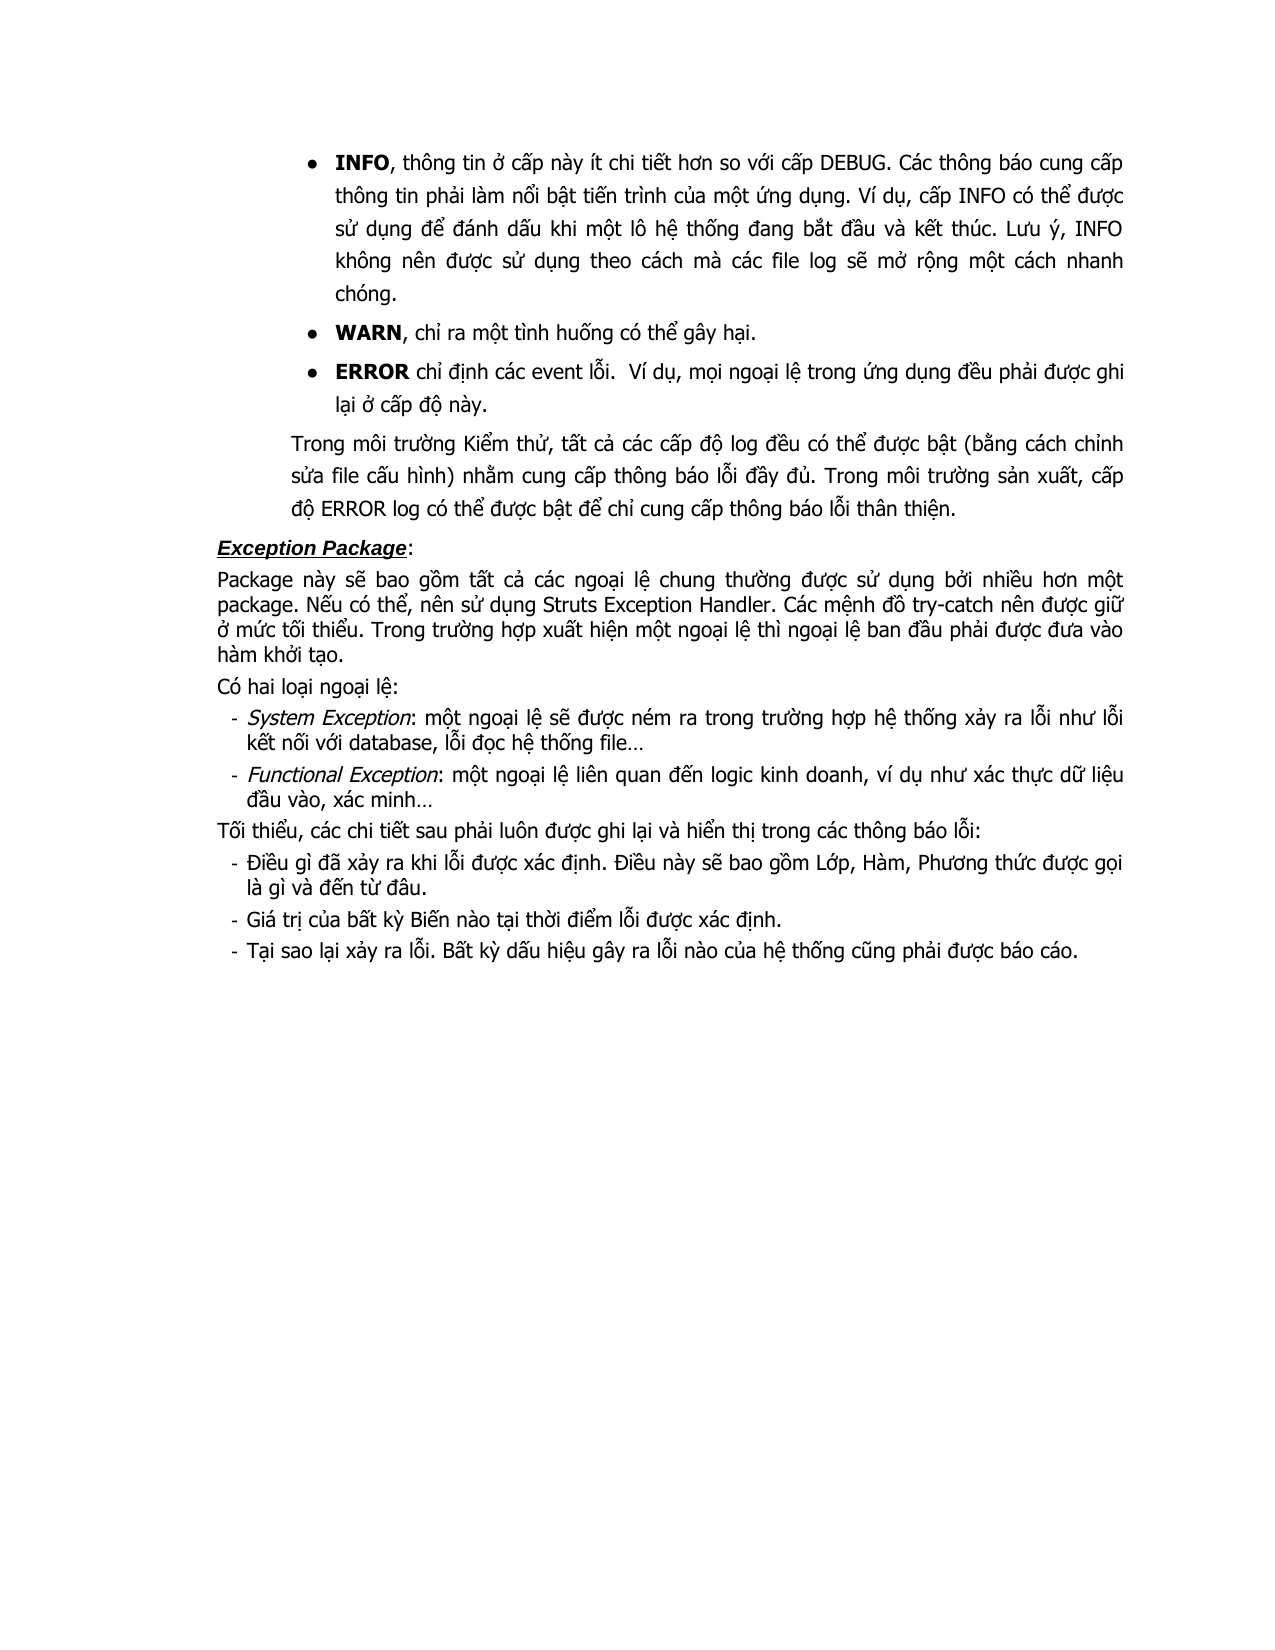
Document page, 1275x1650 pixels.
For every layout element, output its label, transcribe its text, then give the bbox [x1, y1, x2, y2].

list Tại sao lại xảy ra lỗi. Bất kỳ dấu hiệu gây ra lỗi nào của hệ thống cũng phải được báo cáo. [231, 938, 1125, 963]
text Trong môi trường Kiểm thử, tất cả các cấp độ log đều có thể được bật (bằng cách chỉnh sửa file cấu hình) nhằm cung cấp thông báo lỗi đầy đủ. Trong môi trường sản xuất, cấp độ ERROR log có thể được bật để chỉ cung cấp thông báo lỗi thân thiện. [291, 430, 1125, 521]
text Package này sẽ bao gồm tất cả các ngoại lệ chung thường được sử dụng bởi nhiều hơn một package. Nếu có thể, nên sử dụng Struts Exception Handler. Các mệnh đồ try-catch nên được giữ ở mức tối thiểu. Trong trường hợp xuất hiện một ngoại lệ thì ngoại lệ ban đầu phải được đưa vào hàm khởi tạo. [217, 566, 1125, 667]
list WARN, chỉ ra một tình huống có thể gây hại. [306, 320, 1125, 345]
list System Exception: một ngoại lệ sẽ được ném ra trong trường hợp hệ thống xảy ra lỗi như lỗi kết nối với database, lỗi đọc hệ thống file… [231, 705, 1125, 755]
text Exception Package: [217, 535, 1125, 560]
list Giá trị của bất kỳ Biến nào tại thời điểm lỗi được xác định. [231, 906, 1125, 931]
text Có hai loại ngoại lệ: [217, 673, 1125, 698]
list Functional Exception: một ngoại lệ liên quan đến logic kinh doanh, ví dụ như xác thực dữ liệu đầu vào, xác minh… [231, 761, 1125, 812]
list ERROR chỉ định các event lỗi. Ví dụ, mọi ngoại lệ trong ứng dụng đều phải được ghi lại ở cấp độ này. [306, 359, 1125, 417]
list INFO, thông tin ở cấp này ít chi tiết hơn so với cấp DEBUG. Các thông báo cung cấp thông tin phải làm nổi bật tiến trình của một ứng dụng. Ví dụ, cấp INFO có thể được sử dụng để đánh dấu khi một lô hệ thống đang bắt đầu và kết thúc. Lưu ý, INFO không nên được sử dụng theo cách mà các file log sẽ mở rộng một cách nhanh chóng. [306, 150, 1125, 306]
text Tối thiểu, các chi tiết sau phải luôn được ghi lại và hiển thị trong các thông báo lỗi: [217, 818, 1125, 843]
list Điều gì đã xảy ra khi lỗi được xác định. Điều này sẽ bao gồm Lớp, Hàm, Phương thức được gọi là gì và đến từ đâu. [231, 849, 1125, 900]
